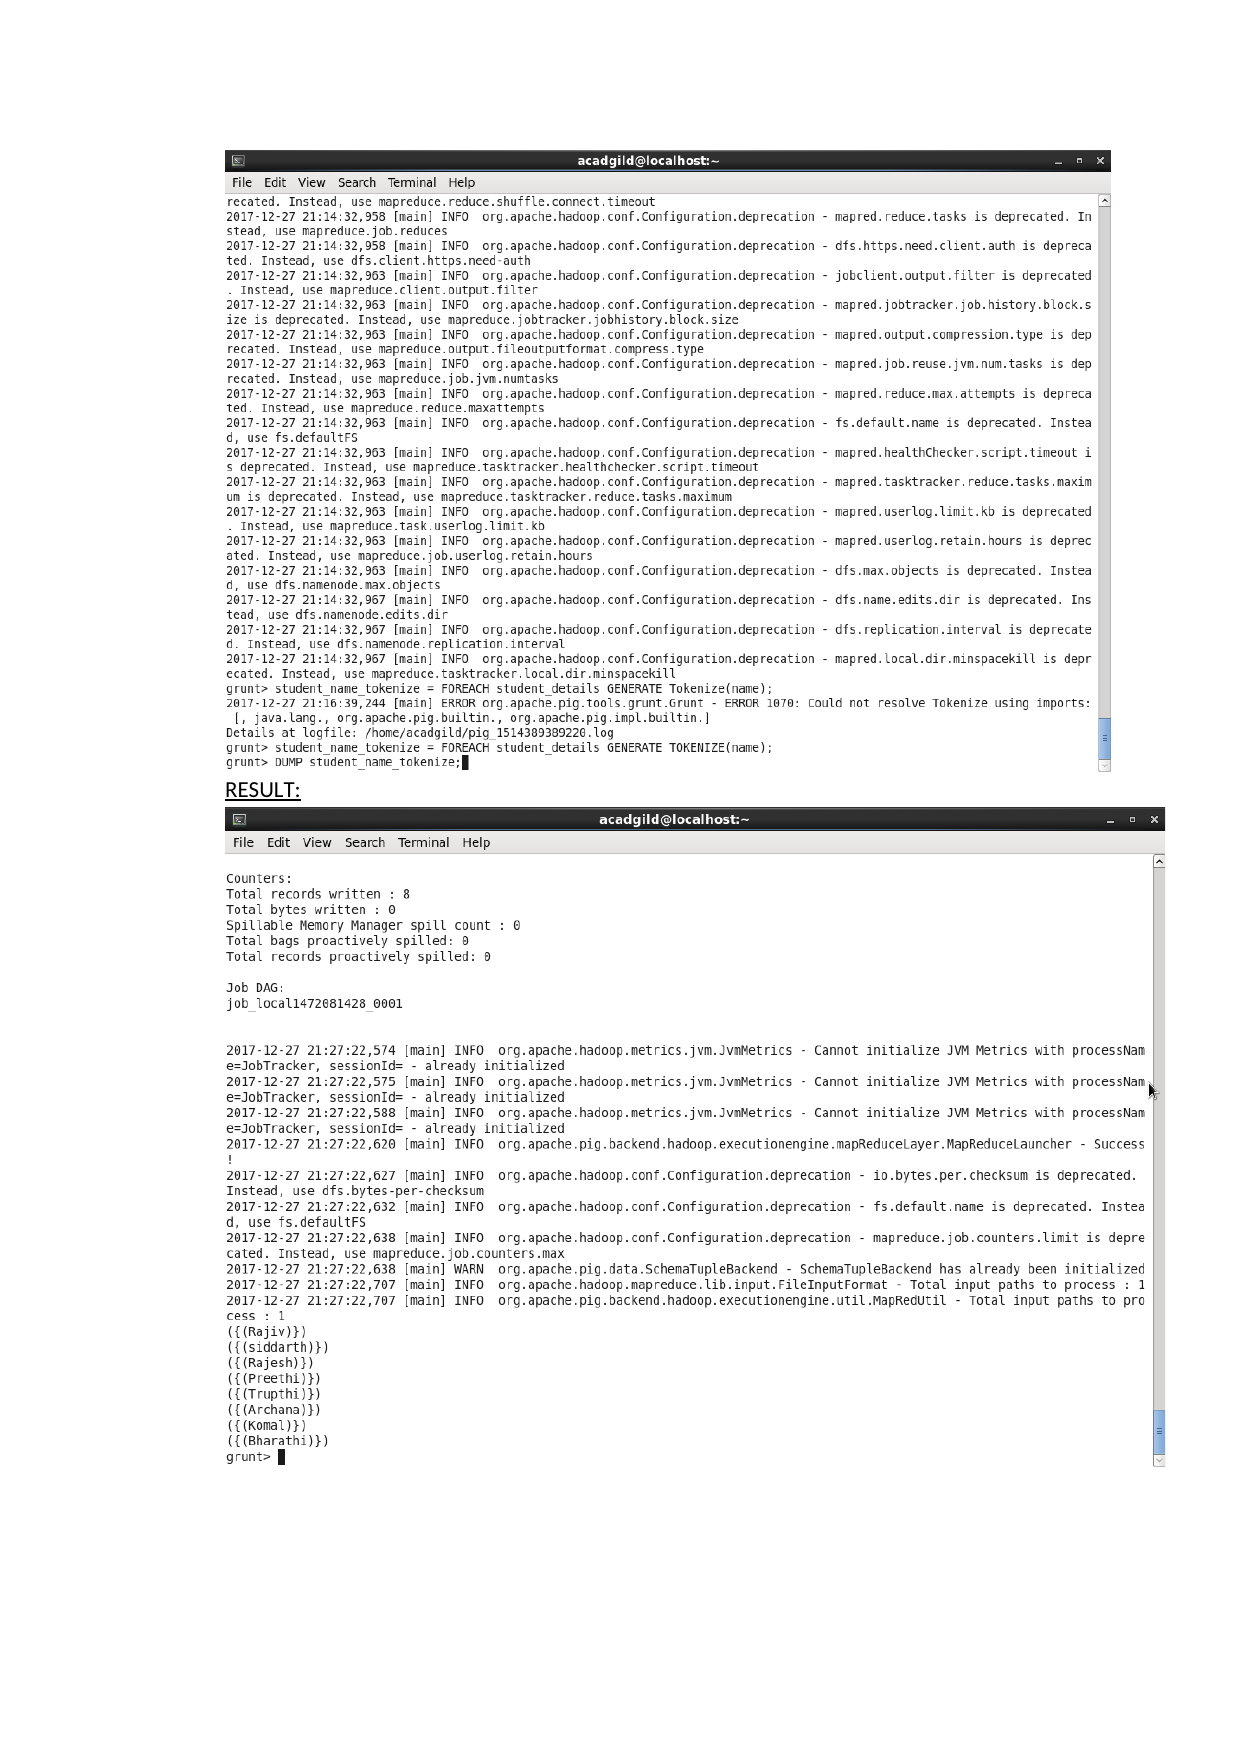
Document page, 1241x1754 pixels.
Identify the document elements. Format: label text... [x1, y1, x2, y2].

list RESULT: [225, 775, 1090, 803]
picture [225, 150, 1111, 772]
picture [225, 807, 1166, 1467]
